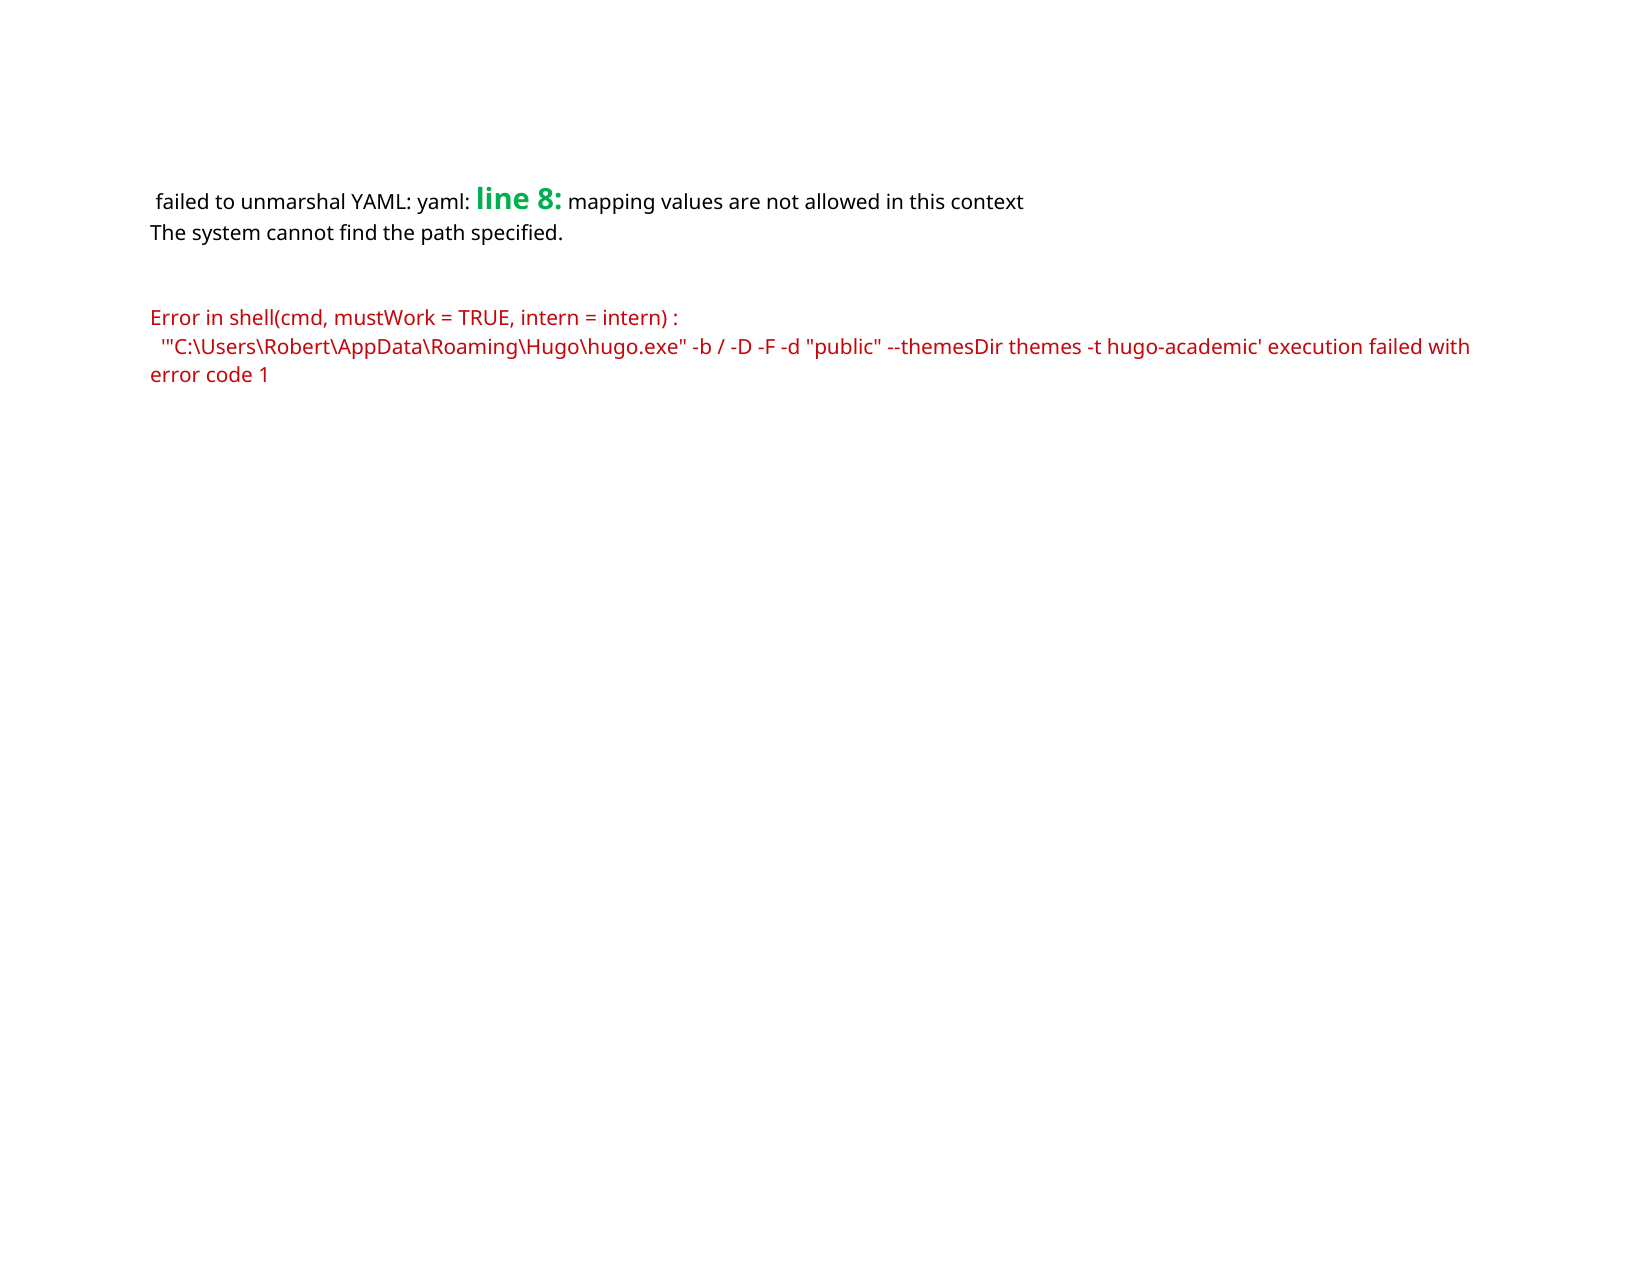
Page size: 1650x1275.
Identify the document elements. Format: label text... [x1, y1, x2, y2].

text failed to unmarshal YAML: yaml: line 8: mapping values are not allowed in this context [150, 178, 1500, 218]
text '"C:\Users\Robert\AppData\Roaming\Hugo\hugo.exe" -b / -D -F -d "public" --themesDir themes -t hugo-academic' execution failed with error code 1 [150, 332, 1500, 389]
text The system cannot find the path specified. [150, 218, 1500, 247]
text Error in shell(cmd, mustWork = TRUE, intern = intern) : [150, 303, 1500, 332]
